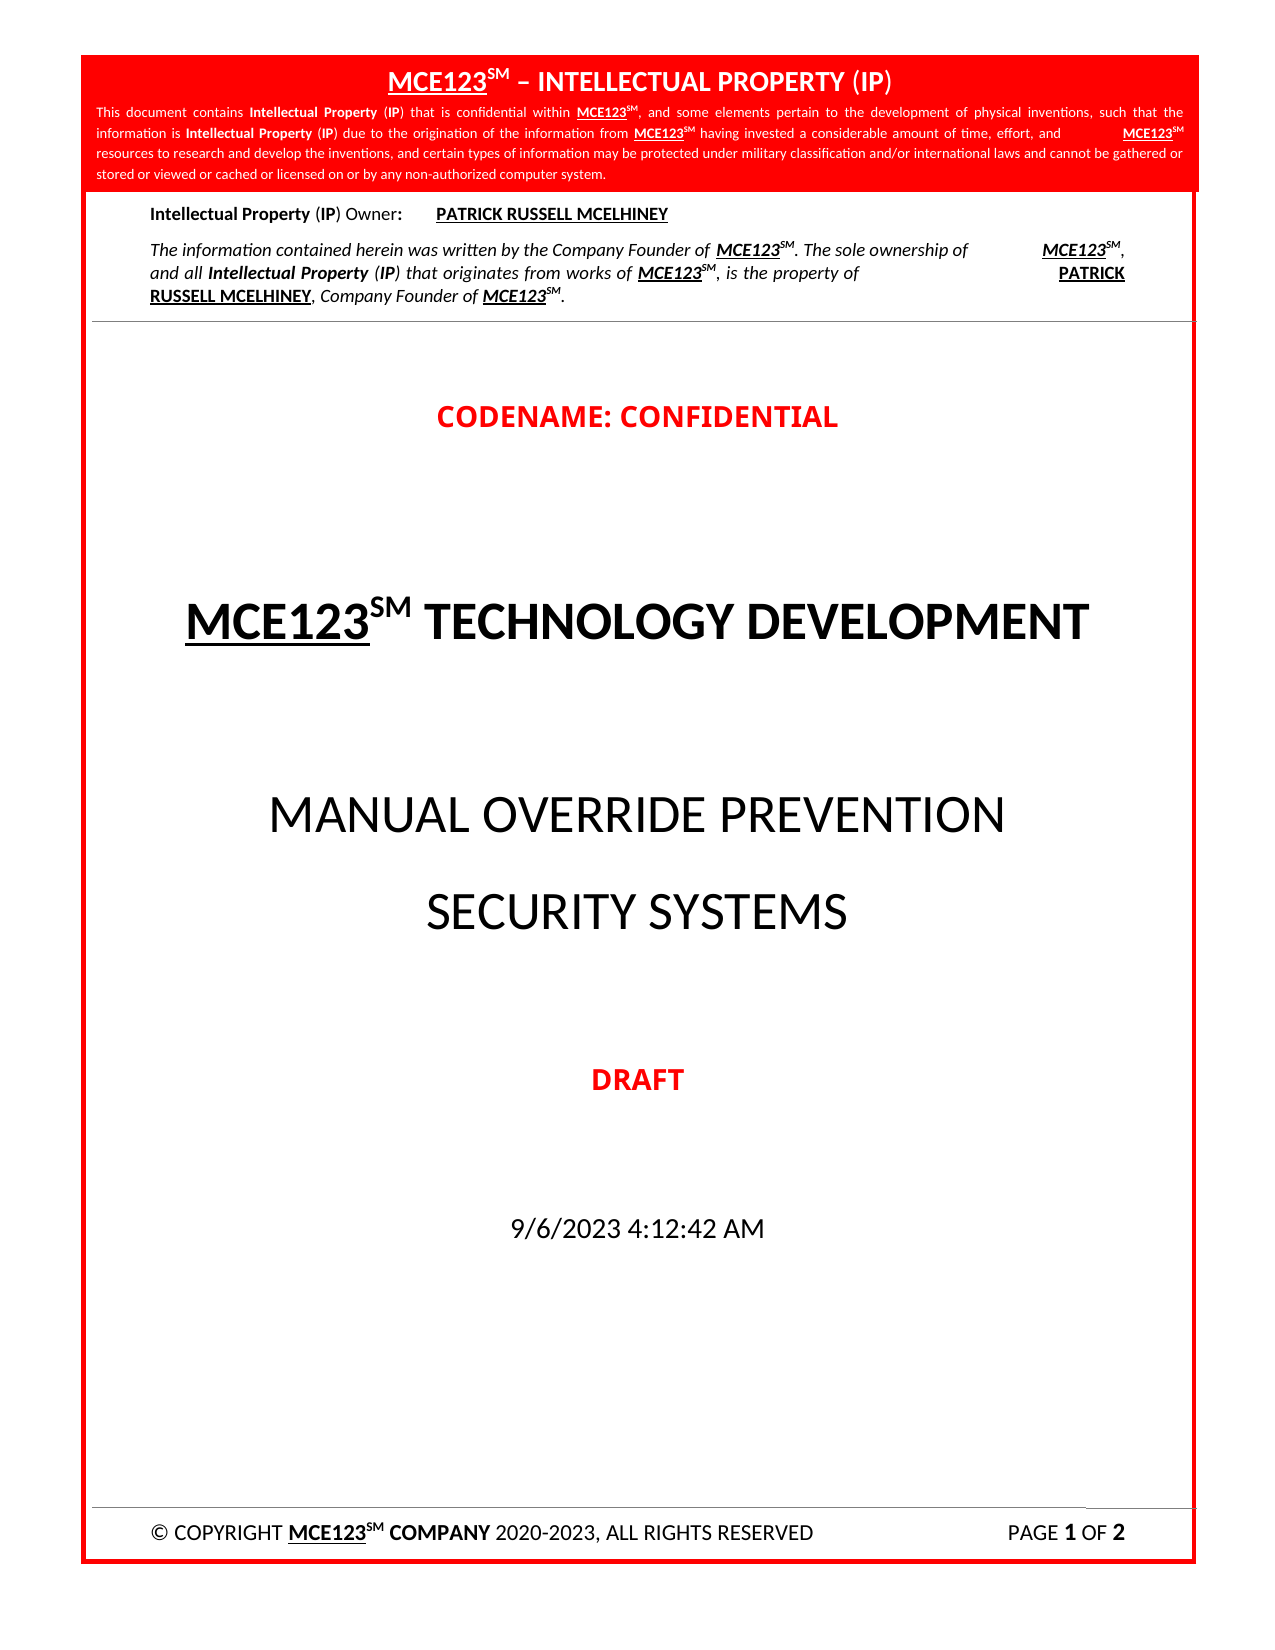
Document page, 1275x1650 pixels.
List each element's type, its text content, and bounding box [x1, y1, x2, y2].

text MANUAL OVERRIDE PREVENTION [150, 780, 1125, 846]
text MCE123SM TECHNOLOGY DEVELOPMENT [150, 586, 1125, 653]
text CODENAME: CONFIDENTIAL [150, 396, 1125, 436]
text SECURITY SYSTEMS [150, 877, 1125, 943]
text DRAFT [150, 1059, 1125, 1099]
text 9/6/2023 4:12:42 AM [150, 1211, 1125, 1246]
